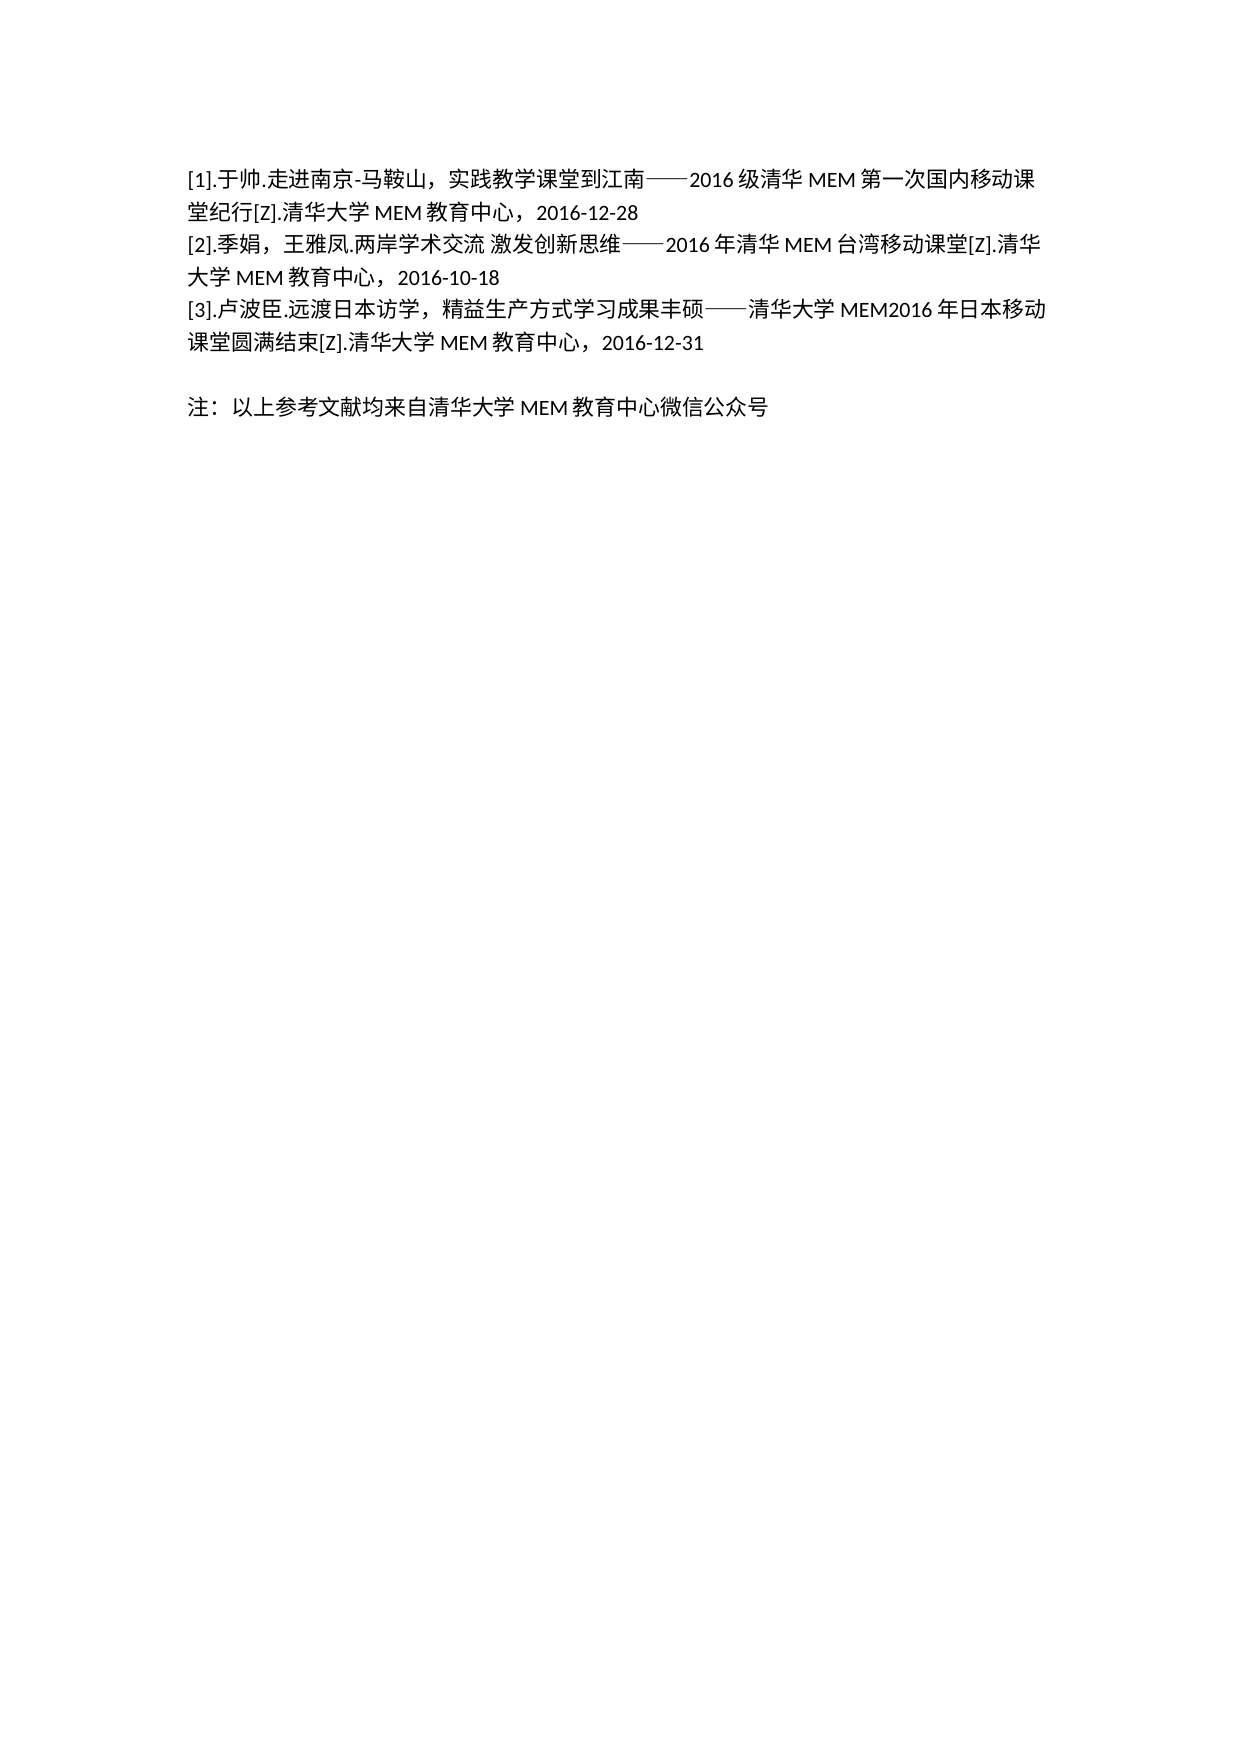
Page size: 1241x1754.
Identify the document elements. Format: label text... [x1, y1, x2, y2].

text [2].季娟，王雅凤.两岸学术交流 激发创新思维——2016年清华MEM台湾移动课堂[Z].清华大学MEM教育中心，2016-10-18 [187, 227, 1053, 292]
text [1].于帅.走进南京-马鞍山，实践教学课堂到江南——2016级清华MEM第一次国内移动课堂纪行[Z].清华大学MEM教育中心，2016-12-28 [187, 162, 1053, 227]
text 注：以上参考文献均来自清华大学MEM教育中心微信公众号 [187, 389, 1053, 422]
text [3].卢波臣.远渡日本访学，精益生产方式学习成果丰硕——清华大学MEM2016年日本移动课堂圆满结束[Z].清华大学MEM教育中心，2016-12-31 [187, 292, 1053, 357]
